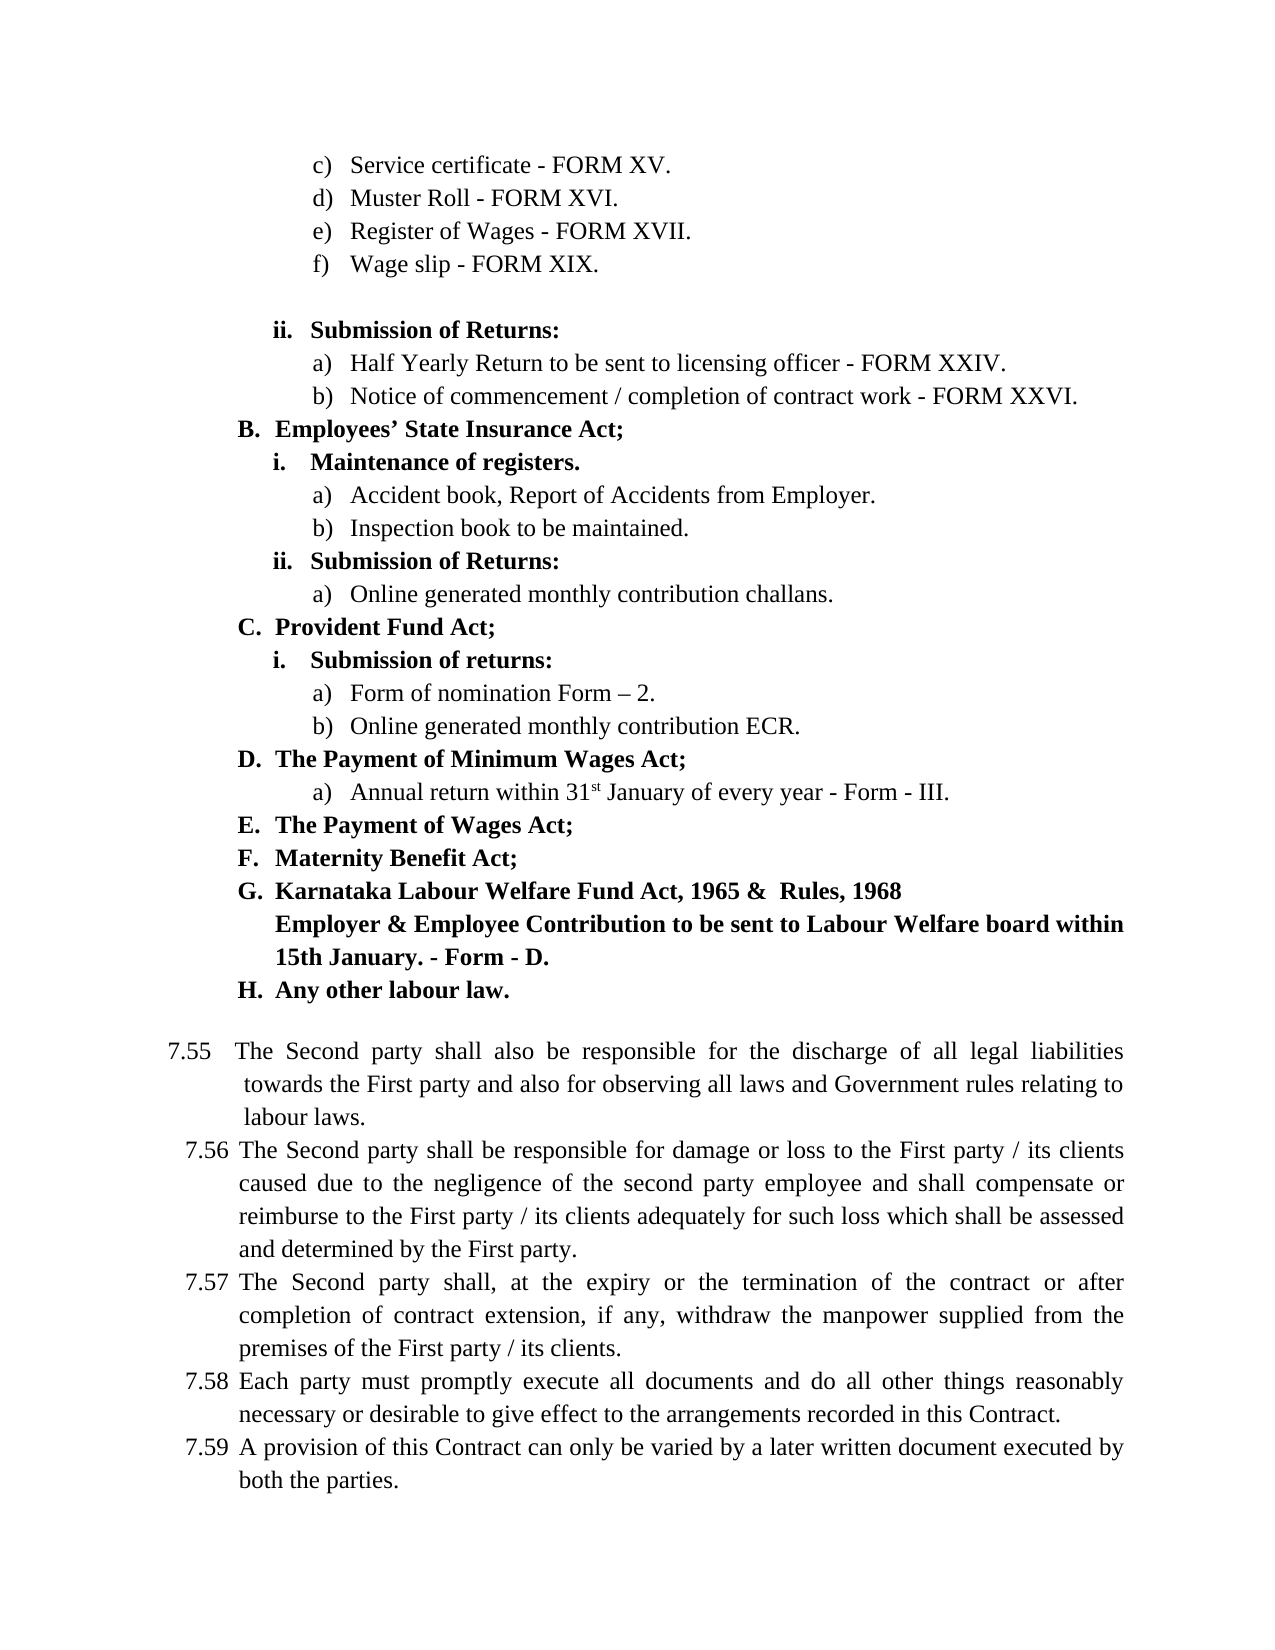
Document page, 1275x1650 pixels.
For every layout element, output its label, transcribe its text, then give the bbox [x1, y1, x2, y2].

list Service certificate - FORM XV. [312, 150, 1125, 179]
list Half Yearly Return to be sent to licensing officer - FORM XXIV. [312, 348, 1125, 377]
list Accident book, Report of Accidents from Employer. [312, 480, 1125, 509]
list Submission of returns: [273, 645, 1125, 674]
list A provision of this Contract can only be varied by a later written document executed by both the parties. [207, 1432, 1125, 1494]
list Wage slip - FORM XIX. [312, 249, 1125, 278]
list Form of nomination Form – 2. [312, 678, 1125, 707]
list The Second party shall also be responsible for the discharge of all legal liabilities towards the First party and also for observing all laws and Government rules relating to labour laws. [189, 1036, 1125, 1131]
list Maternity Benefit Act; [237, 843, 1125, 872]
list Employees’ State Insurance Act; [237, 414, 1125, 443]
list Any other labour law. [237, 976, 1125, 1004]
list Provident Fund Act; [237, 612, 1125, 641]
list Online generated monthly contribution ECR. [312, 711, 1125, 740]
list Maintenance of registers. [273, 447, 1125, 476]
list Submission of Returns: [273, 546, 1125, 575]
list Notice of commencement / completion of contract work - FORM XXVI. [312, 381, 1125, 410]
list The Payment of Minimum Wages Act; [237, 744, 1125, 773]
list Each party must promptly execute all documents and do all other things reasonably necessary or desirable to give effect to the arrangements recorded in this Contract. [207, 1366, 1125, 1428]
list Karnataka Labour Welfare Fund Act, 1965 & Rules, 1968 [237, 876, 1125, 905]
list Annual return within 31st January of every year - Form - III. [312, 777, 1125, 806]
list Register of Wages - FORM XVII. [312, 216, 1125, 245]
list Inspection book to be maintained. [312, 513, 1125, 542]
text Employer & Employee Contribution to be sent to Labour Welfare board within 15th January. - Form - D. [275, 909, 1125, 971]
list The Payment of Wages Act; [237, 810, 1125, 839]
list The Second party shall, at the expiry or the termination of the contract or after completion of contract extension, if any, withdraw the manpower supplied from the premises of the First party / its clients. [207, 1267, 1125, 1362]
list Muster Roll - FORM XVI. [312, 183, 1125, 212]
list The Second party shall be responsible for damage or loss to the First party / its clients caused due to the negligence of the second party employee and shall compensate or reimburse to the First party / its clients adequately for such loss which shall be assessed and determined by the First party. [207, 1135, 1125, 1263]
list Online generated monthly contribution challans. [312, 579, 1125, 608]
list Submission of Returns: [273, 315, 1125, 344]
